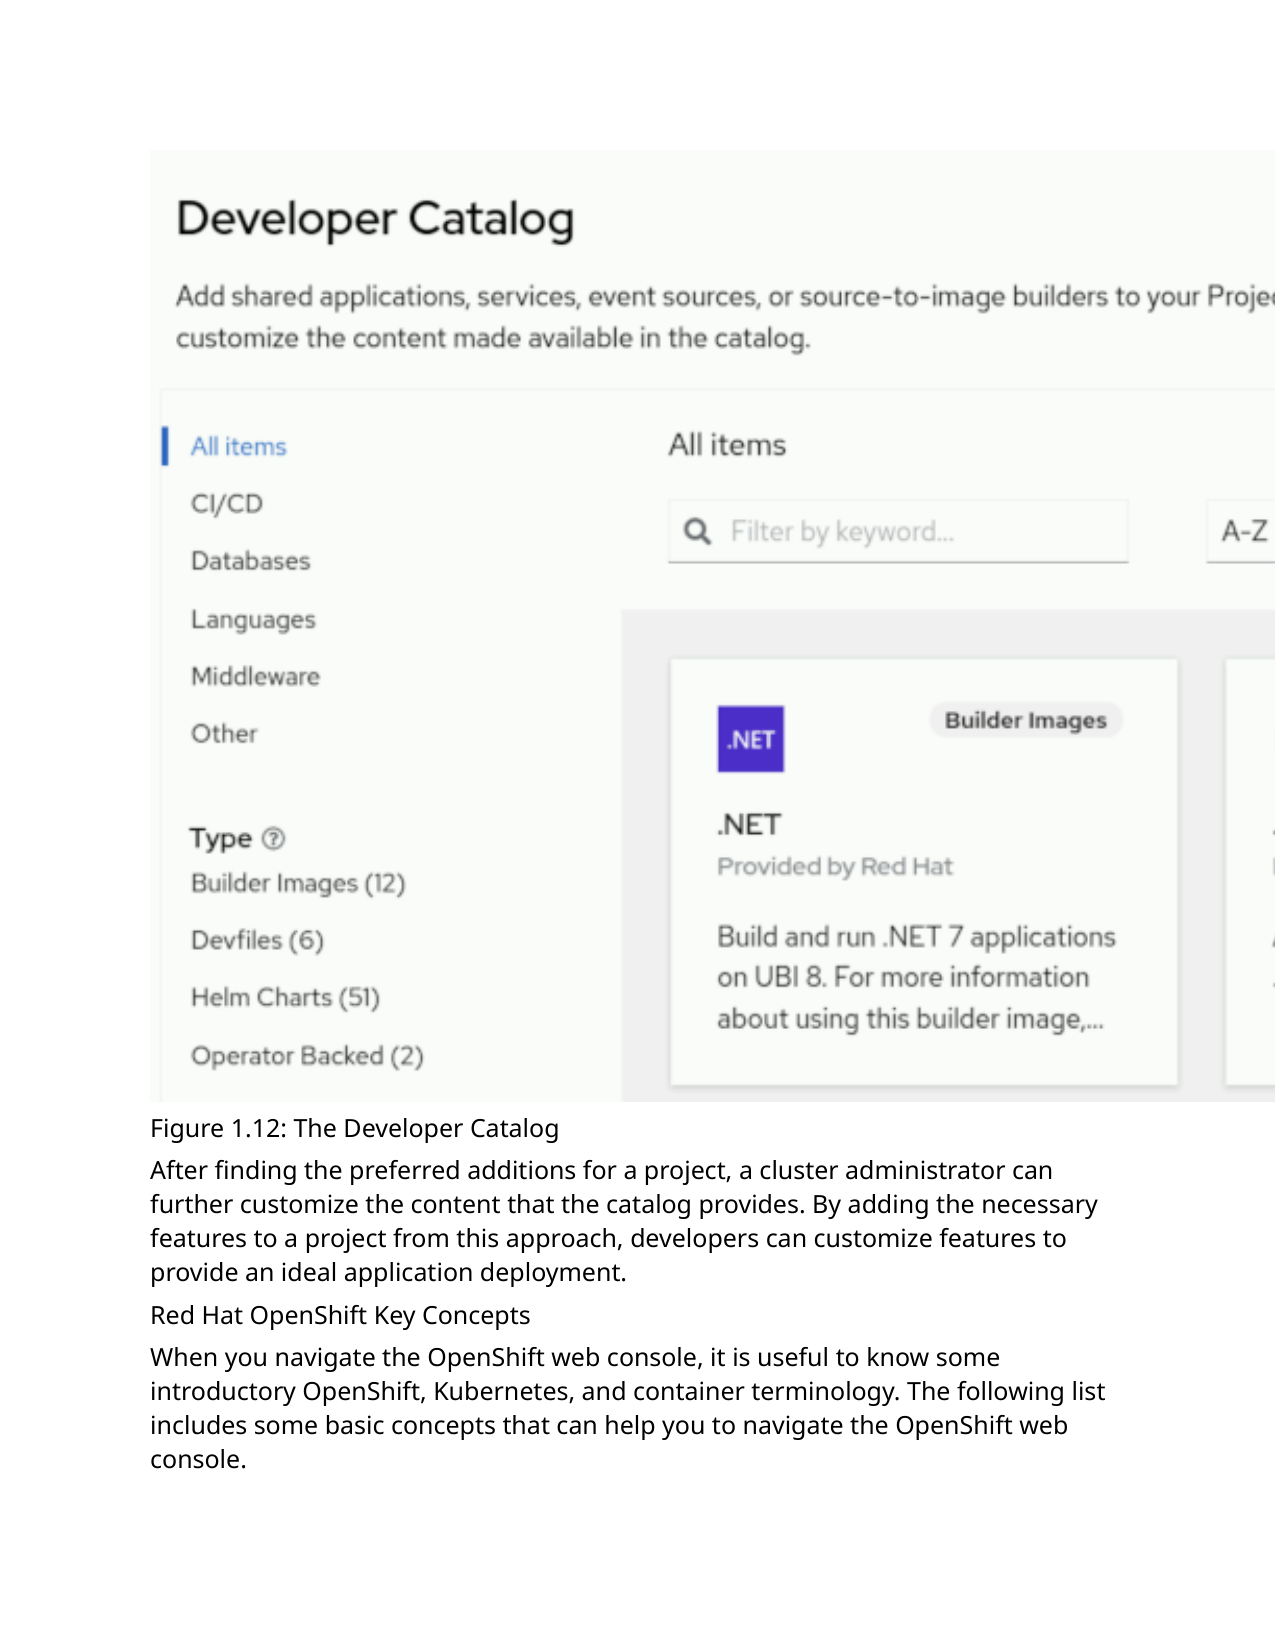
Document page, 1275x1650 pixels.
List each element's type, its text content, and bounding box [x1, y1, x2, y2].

text When you navigate the OpenShift web console, it is useful to know some introductory OpenShift, Kubernetes, and container terminology. The following list includes some basic concepts that can help you to navigate the OpenShift web console. [150, 1340, 1125, 1476]
text Figure 1.12: The Developer Catalog [150, 1110, 1125, 1144]
picture [150, 150, 1275, 1102]
text Red Hat OpenShift Key Concepts [150, 1297, 1125, 1331]
text After finding the preferred additions for a project, a cluster administrator can further customize the content that the catalog provides. By adding the necessary features to a project from this approach, developers can customize features to provide an ideal application deployment. [150, 1153, 1125, 1289]
